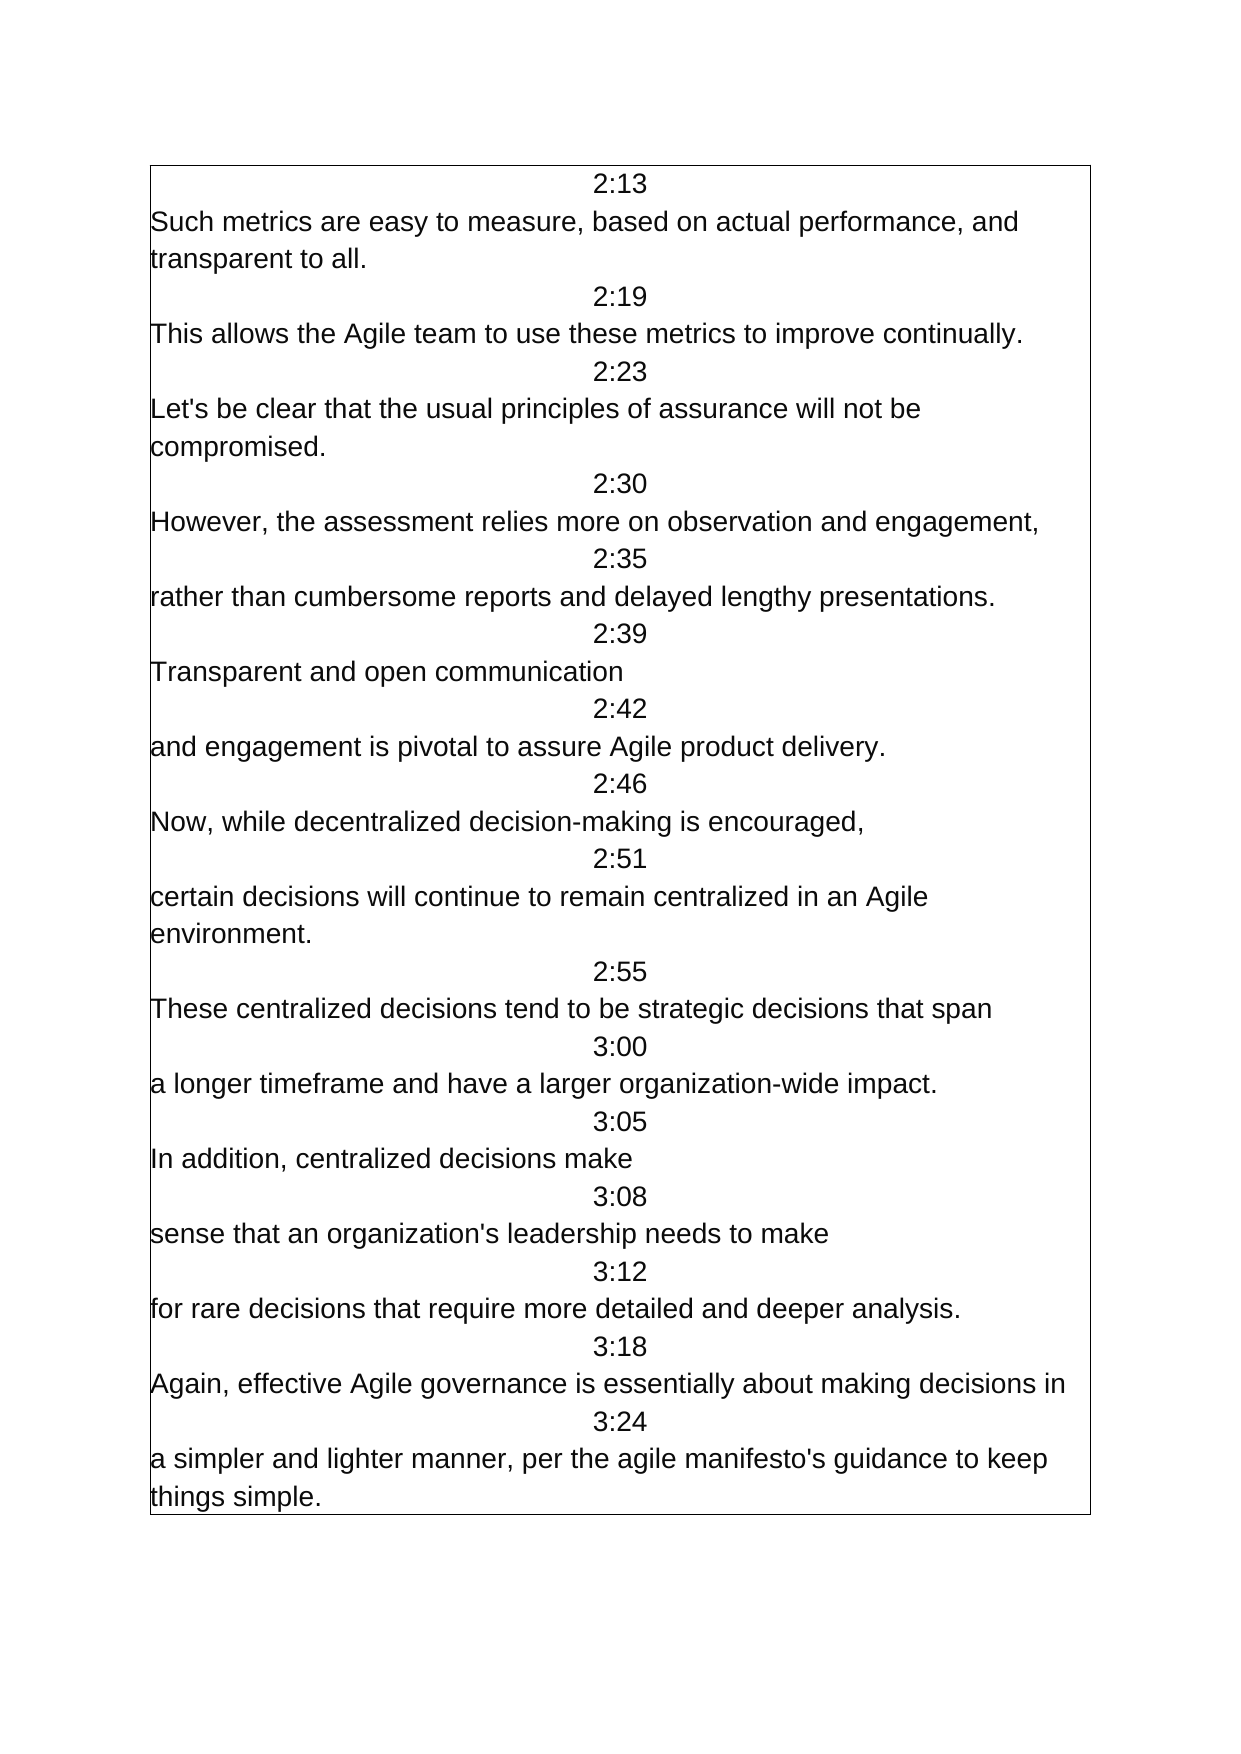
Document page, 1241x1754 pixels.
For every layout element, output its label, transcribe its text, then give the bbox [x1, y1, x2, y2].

text and engagement is pivotal to assure Agile product delivery. [151, 727, 1090, 765]
text These centralized decisions tend to be strategic decisions that span [151, 990, 1090, 1027]
text 2:23 [151, 352, 1090, 390]
text 3:12 [151, 1252, 1090, 1290]
text 2:13 [151, 166, 1090, 202]
text 2:35 [151, 540, 1090, 577]
text 3:18 [151, 1327, 1090, 1365]
text 2:46 [151, 765, 1090, 802]
text 3:05 [151, 1102, 1090, 1140]
text Now, while decentralized decision-making is encouraged, [151, 802, 1090, 840]
text 2:55 [151, 952, 1090, 990]
text Again, effective Agile governance is essentially about making decisions in [151, 1365, 1090, 1402]
text 3:24 [151, 1402, 1090, 1440]
text Let's be clear that the usual principles of assurance will not be compromised. [151, 390, 1090, 465]
text 2:39 [151, 615, 1090, 652]
text 2:42 [151, 690, 1090, 727]
text sense that an organization's leadership needs to make [151, 1215, 1090, 1252]
text 2:19 [151, 277, 1090, 315]
text 3:08 [151, 1177, 1090, 1215]
text rather than cumbersome reports and delayed lengthy presentations. [151, 577, 1090, 615]
text a longer timeframe and have a larger organization-wide impact. [151, 1065, 1090, 1102]
text In addition, centralized decisions make [151, 1140, 1090, 1177]
text However, the assessment relies more on observation and engagement, [151, 502, 1090, 540]
text for rare decisions that require more detailed and deeper analysis. [151, 1290, 1090, 1327]
text certain decisions will continue to remain centralized in an Agile environment. [151, 877, 1090, 952]
text This allows the Agile team to use these metrics to improve continually. [151, 315, 1090, 352]
text 2:51 [151, 840, 1090, 877]
text 2:30 [151, 465, 1090, 502]
text Such metrics are easy to measure, based on actual performance, and transparent to all. [151, 202, 1090, 277]
text 3:00 [151, 1027, 1090, 1065]
text Transparent and open communication [151, 652, 1090, 690]
text a simpler and lighter manner, per the agile manifesto's guidance to keep things simple. [151, 1440, 1090, 1514]
